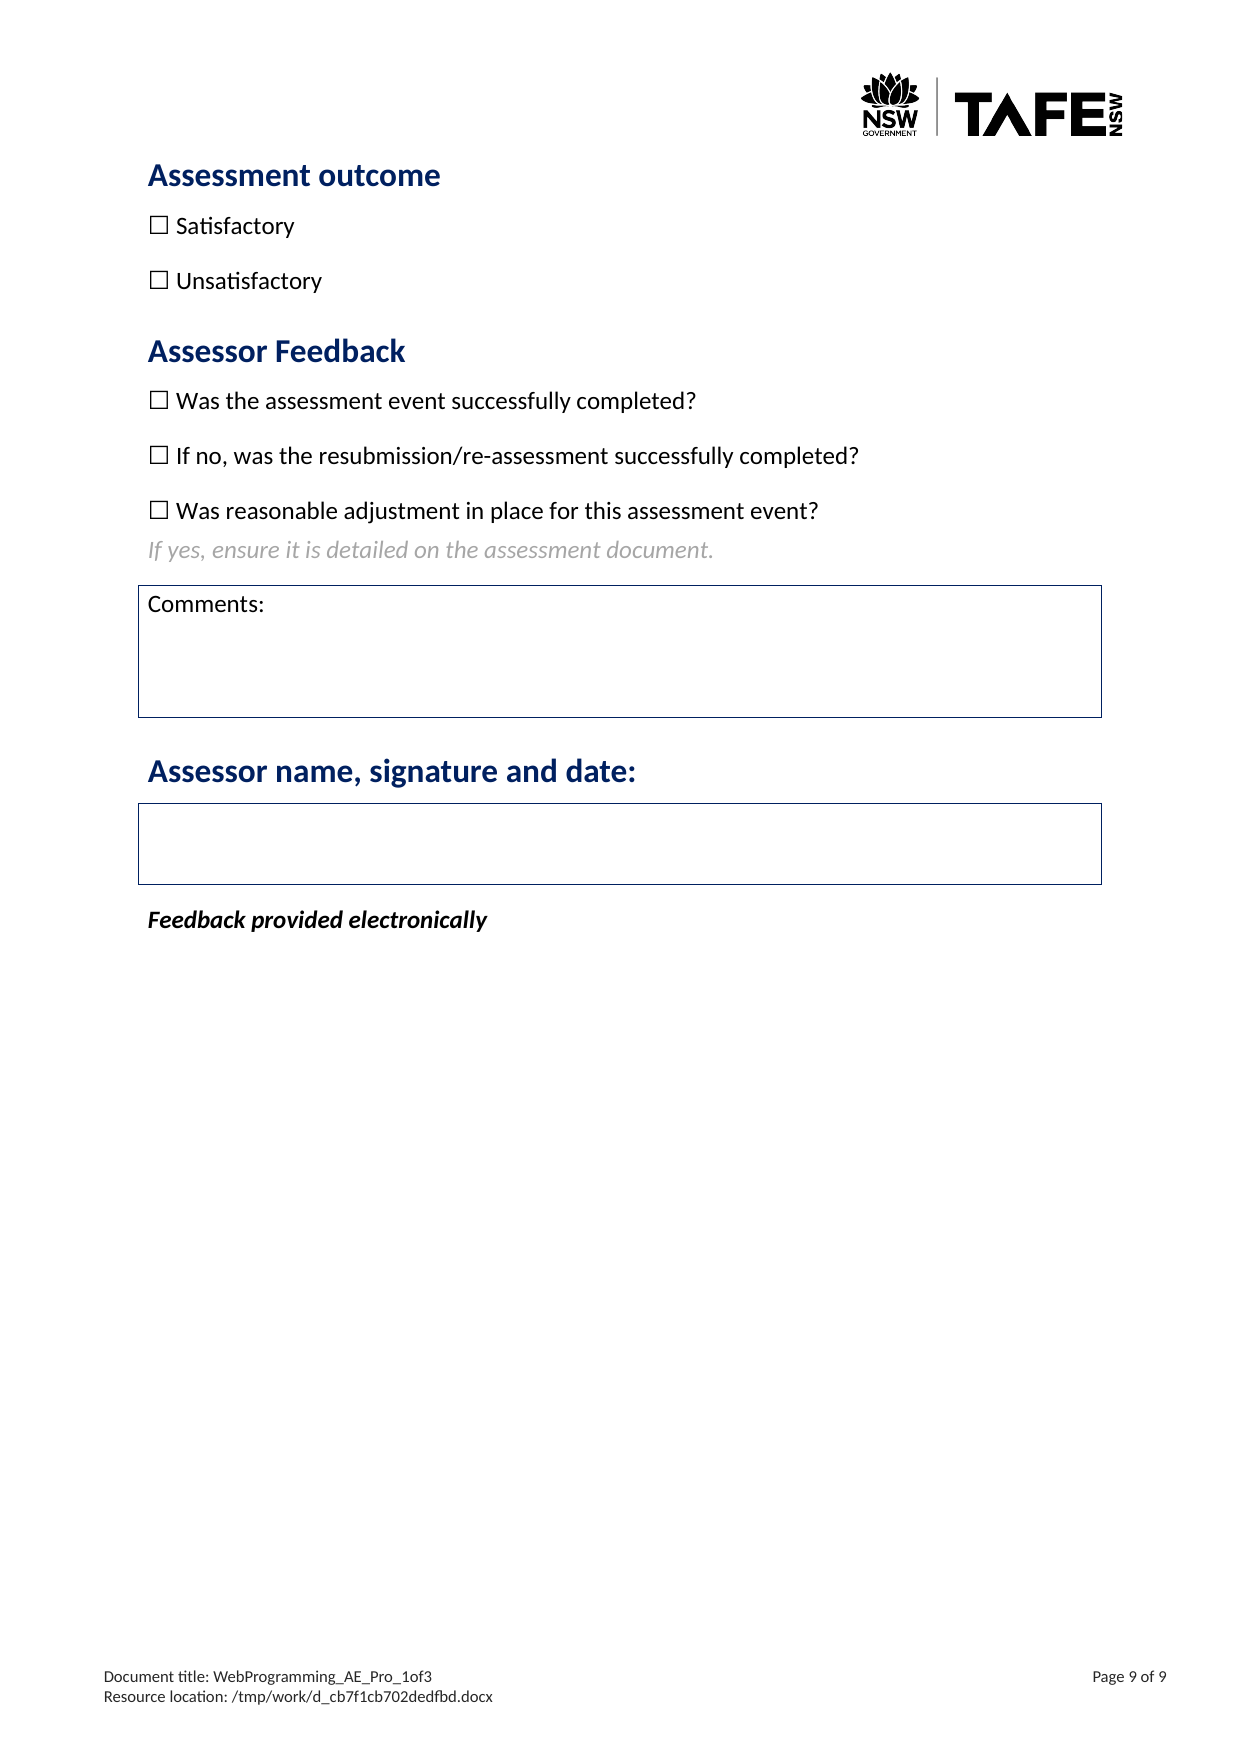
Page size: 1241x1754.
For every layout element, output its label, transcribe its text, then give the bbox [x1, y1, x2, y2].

text Was the assessment event successfully completed? [148, 383, 1092, 417]
text Comments: [139, 586, 1101, 619]
text If no, was the resubmission/re-assessment successfully completed? [148, 438, 1092, 472]
subtitle Assessor name, signature and date: [148, 750, 1092, 790]
text Was reasonable adjustment in place for this assessment event? If yes, ensure it is detailed on the assessment document. [148, 493, 1092, 565]
subtitle Assessor Feedback [148, 330, 1092, 371]
text Feedback provided electronically [148, 904, 1092, 935]
subtitle Assessment outcome [148, 154, 1092, 195]
text Satisfactory [148, 207, 1092, 241]
picture [861, 71, 1123, 137]
text Unsatisfactory [148, 262, 1092, 296]
